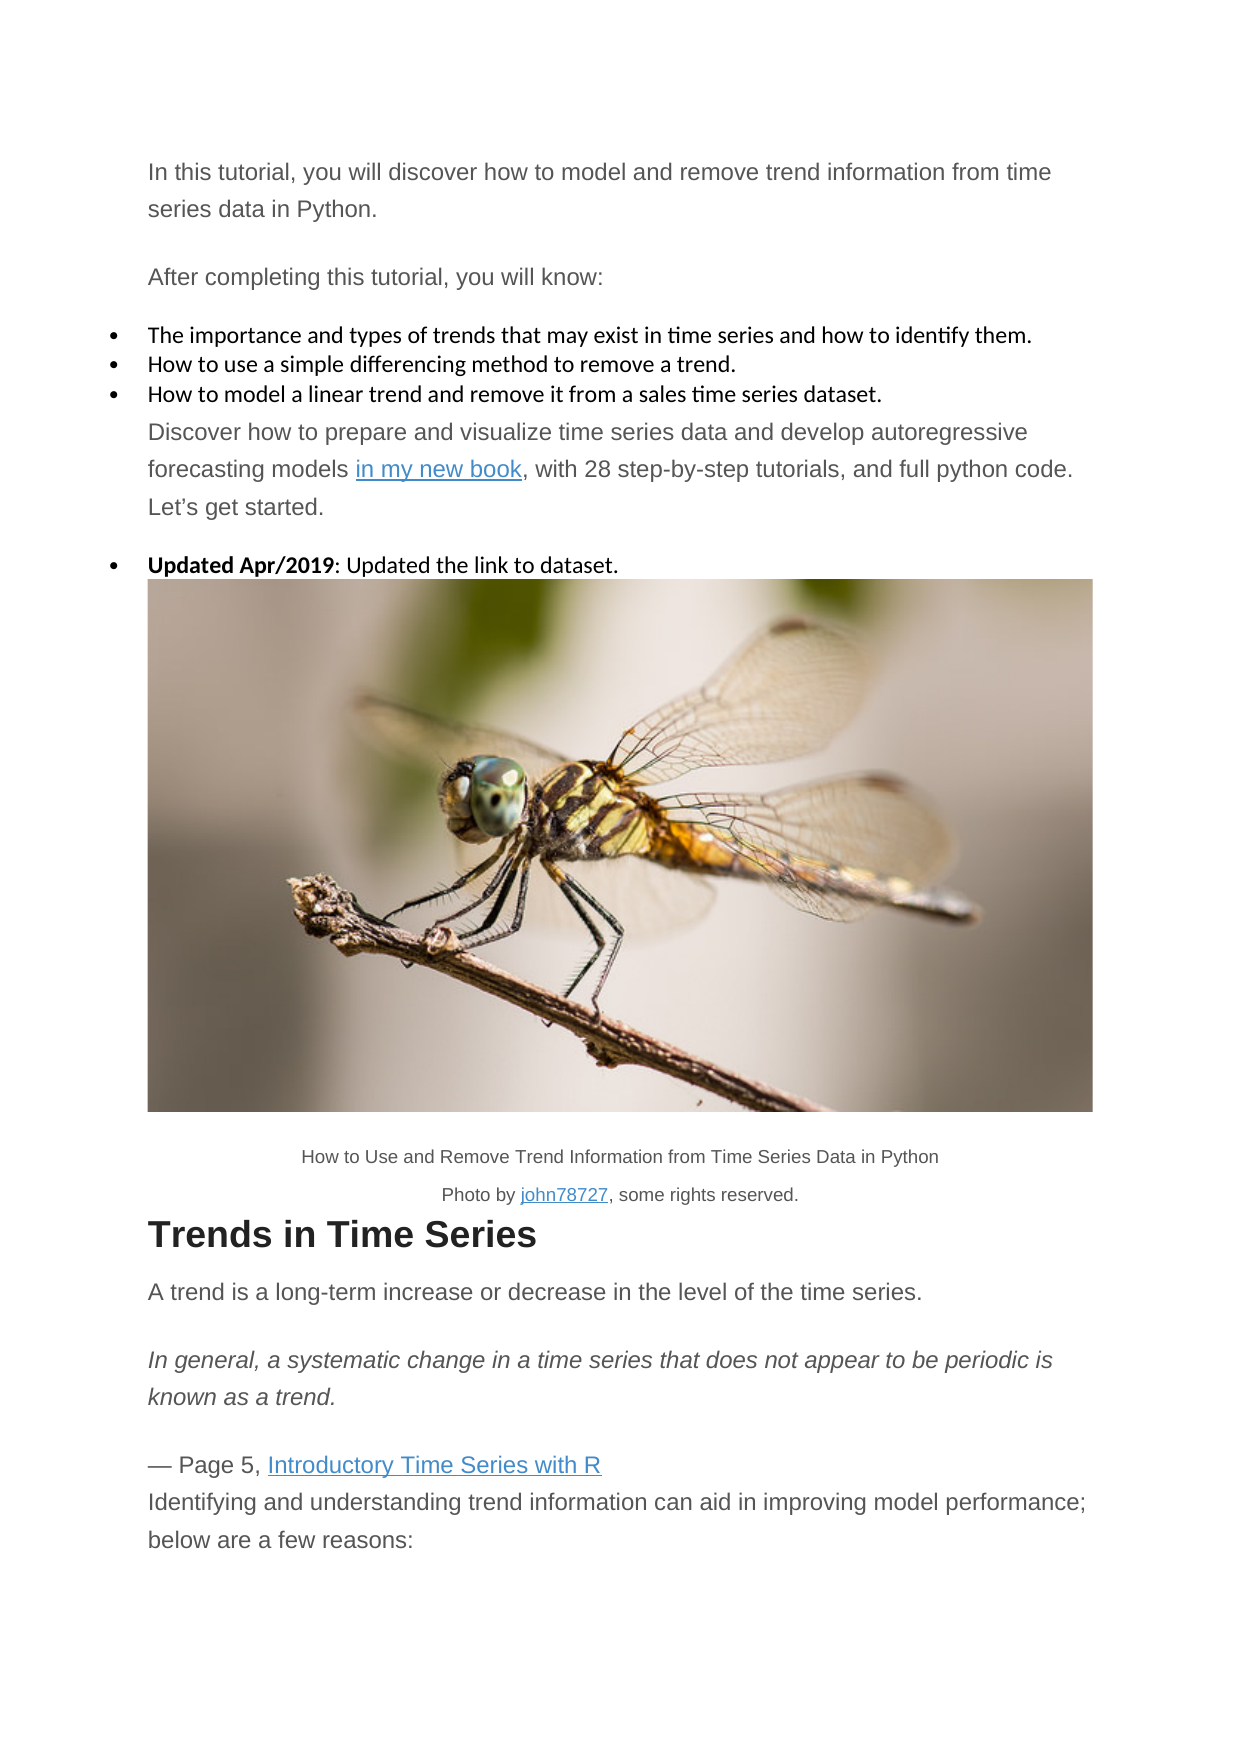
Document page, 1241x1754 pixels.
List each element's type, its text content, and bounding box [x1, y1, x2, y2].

list The importance and types of trends that may exist in time series and how to identify them. [110, 320, 1093, 349]
text In general, a systematic change in a time series that does not appear to be periodic is known as a trend. [148, 1336, 1093, 1411]
text In this tutorial, you will discover how to model and remove trend information from time series data in Python. [148, 148, 1093, 223]
text Let’s get started. [148, 483, 1093, 520]
list How to use a simple differencing method to remove a trend. [110, 349, 1093, 379]
list How to model a linear trend and remove it from a sales time series dataset. [110, 379, 1093, 408]
text Discover how to prepare and visualize time series data and develop autoregressive forecasting models in my new book, with 28 step-by-step tutorials, and full python code. [148, 408, 1093, 483]
text — Page 5, Introductory Time Series with R [148, 1441, 1093, 1478]
picture [147, 579, 1093, 1112]
list Updated Apr/2019: Updated the link to dataset. [110, 550, 1093, 580]
text Identifying and understanding trend information can aid in improving model performance; below are a few reasons: [148, 1478, 1093, 1553]
text After completing this tutorial, you will know: [148, 253, 1093, 290]
text A trend is a long-term increase or decrease in the level of the time series. [148, 1268, 1093, 1306]
subtitle Trends in Time Series [148, 1212, 1093, 1256]
text How to Use and Remove Trend Information from Time Series Data in Python Photo by john78727, some rights reserved. [148, 1130, 1093, 1205]
